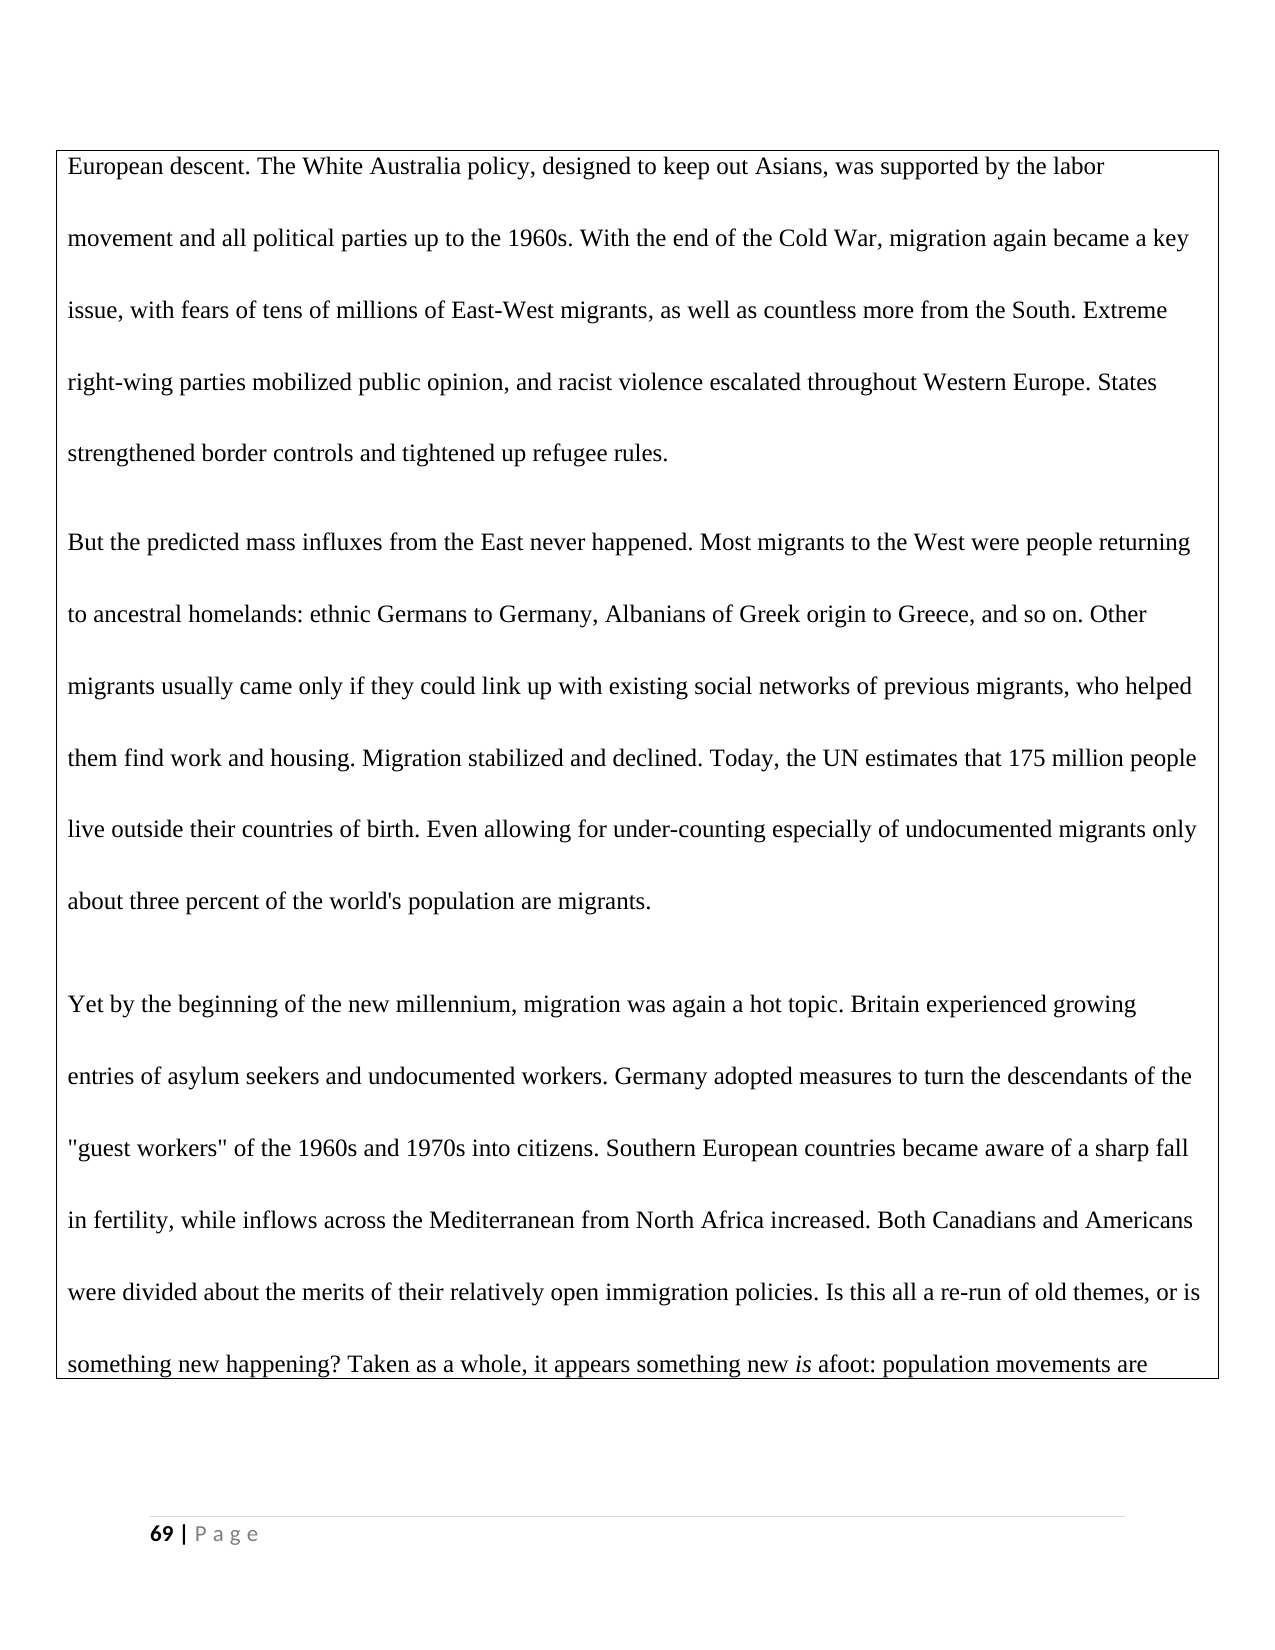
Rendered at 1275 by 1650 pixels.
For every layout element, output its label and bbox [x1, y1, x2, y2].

table_header [57, 151, 1218, 1378]
